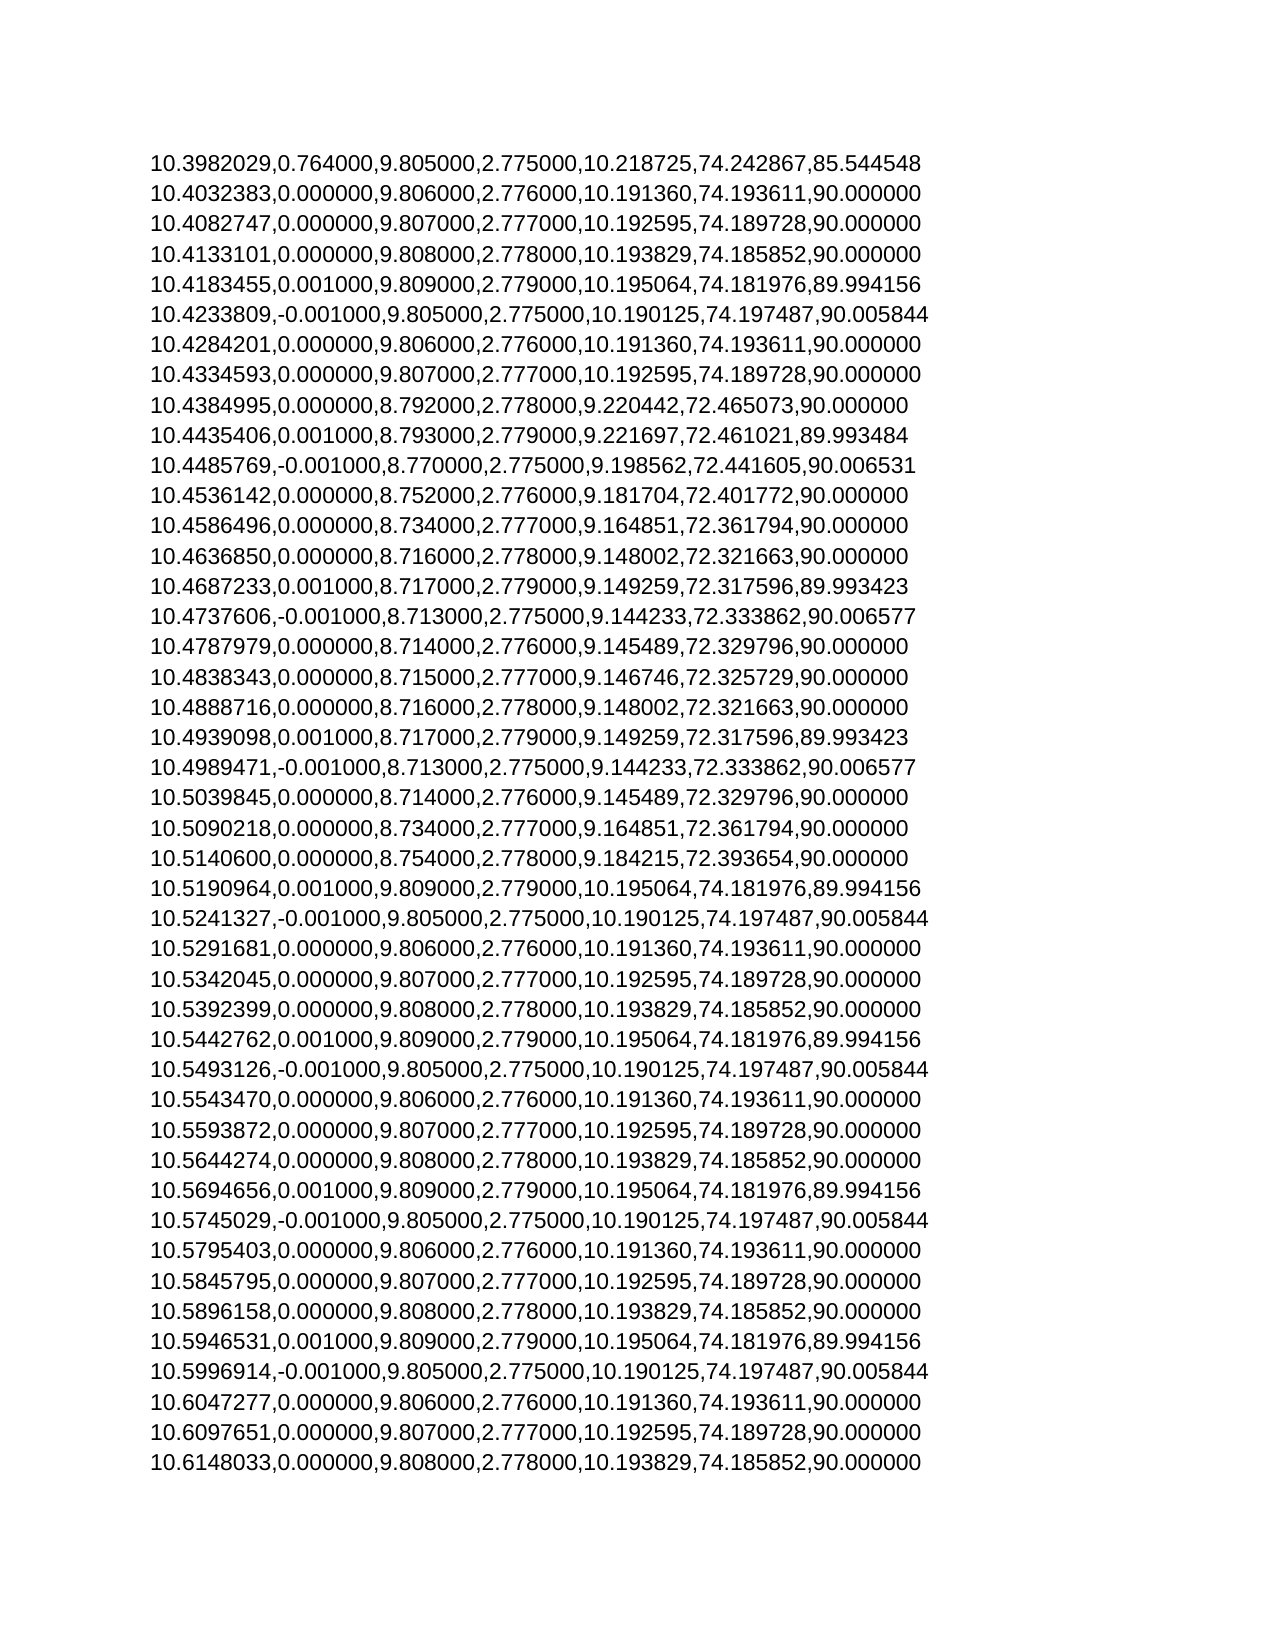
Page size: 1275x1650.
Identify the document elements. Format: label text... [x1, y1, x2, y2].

text 10.4082747,0.000000,9.807000,2.777000,10.192595,74.189728,90.000000 [150, 210, 1125, 237]
text 10.4183455,0.001000,9.809000,2.779000,10.195064,74.181976,89.994156 [150, 271, 1125, 297]
text 10.5644274,0.000000,9.808000,2.778000,10.193829,74.185852,90.000000 [150, 1147, 1125, 1173]
text 10.5493126,-0.001000,9.805000,2.775000,10.190125,74.197487,90.005844 [150, 1056, 1125, 1083]
text 10.4636850,0.000000,8.716000,2.778000,9.148002,72.321663,90.000000 [150, 543, 1125, 569]
text 10.4838343,0.000000,8.715000,2.777000,9.146746,72.325729,90.000000 [150, 663, 1125, 690]
text 10.5845795,0.000000,9.807000,2.777000,10.192595,74.189728,90.000000 [150, 1268, 1125, 1294]
text 10.5543470,0.000000,9.806000,2.776000,10.191360,74.193611,90.000000 [150, 1086, 1125, 1113]
text 10.4687233,0.001000,8.717000,2.779000,9.149259,72.317596,89.993423 [150, 573, 1125, 599]
text 10.4032383,0.000000,9.806000,2.776000,10.191360,74.193611,90.000000 [150, 180, 1125, 207]
text 10.4787979,0.000000,8.714000,2.776000,9.145489,72.329796,90.000000 [150, 633, 1125, 660]
text 10.4435406,0.001000,8.793000,2.779000,9.221697,72.461021,89.993484 [150, 422, 1125, 448]
text 10.5896158,0.000000,9.808000,2.778000,10.193829,74.185852,90.000000 [150, 1298, 1125, 1324]
text 10.5039845,0.000000,8.714000,2.776000,9.145489,72.329796,90.000000 [150, 784, 1125, 811]
text 10.4989471,-0.001000,8.713000,2.775000,9.144233,72.333862,90.006577 [150, 754, 1125, 781]
text 10.4284201,0.000000,9.806000,2.776000,10.191360,74.193611,90.000000 [150, 331, 1125, 358]
text 10.4939098,0.001000,8.717000,2.779000,9.149259,72.317596,89.993423 [150, 724, 1125, 750]
text 10.5946531,0.001000,9.809000,2.779000,10.195064,74.181976,89.994156 [150, 1328, 1125, 1354]
text 10.5593872,0.000000,9.807000,2.777000,10.192595,74.189728,90.000000 [150, 1117, 1125, 1143]
text 10.4888716,0.000000,8.716000,2.778000,9.148002,72.321663,90.000000 [150, 694, 1125, 720]
text 10.4586496,0.000000,8.734000,2.777000,9.164851,72.361794,90.000000 [150, 512, 1125, 539]
text 10.5392399,0.000000,9.808000,2.778000,10.193829,74.185852,90.000000 [150, 996, 1125, 1022]
text 10.4233809,-0.001000,9.805000,2.775000,10.190125,74.197487,90.005844 [150, 301, 1125, 327]
text 10.4133101,0.000000,9.808000,2.778000,10.193829,74.185852,90.000000 [150, 241, 1125, 267]
text 10.4485769,-0.001000,8.770000,2.775000,9.198562,72.441605,90.006531 [150, 452, 1125, 478]
text 10.6097651,0.000000,9.807000,2.777000,10.192595,74.189728,90.000000 [150, 1419, 1125, 1445]
text 10.5140600,0.000000,8.754000,2.778000,9.184215,72.393654,90.000000 [150, 845, 1125, 871]
text 10.5996914,-0.001000,9.805000,2.775000,10.190125,74.197487,90.005844 [150, 1358, 1125, 1385]
text 10.5190964,0.001000,9.809000,2.779000,10.195064,74.181976,89.994156 [150, 875, 1125, 901]
text 10.4737606,-0.001000,8.713000,2.775000,9.144233,72.333862,90.006577 [150, 603, 1125, 629]
text 10.5442762,0.001000,9.809000,2.779000,10.195064,74.181976,89.994156 [150, 1026, 1125, 1052]
text 10.5342045,0.000000,9.807000,2.777000,10.192595,74.189728,90.000000 [150, 966, 1125, 992]
text 10.5795403,0.000000,9.806000,2.776000,10.191360,74.193611,90.000000 [150, 1237, 1125, 1264]
text 10.5694656,0.001000,9.809000,2.779000,10.195064,74.181976,89.994156 [150, 1177, 1125, 1203]
text 10.3982029,0.764000,9.805000,2.775000,10.218725,74.242867,85.544548 [150, 150, 1125, 176]
text 10.5745029,-0.001000,9.805000,2.775000,10.190125,74.197487,90.005844 [150, 1207, 1125, 1234]
text 10.6047277,0.000000,9.806000,2.776000,10.191360,74.193611,90.000000 [150, 1388, 1125, 1415]
text 10.4334593,0.000000,9.807000,2.777000,10.192595,74.189728,90.000000 [150, 361, 1125, 388]
text 10.6148033,0.000000,9.808000,2.778000,10.193829,74.185852,90.000000 [150, 1449, 1125, 1475]
text 10.4536142,0.000000,8.752000,2.776000,9.181704,72.401772,90.000000 [150, 482, 1125, 509]
text 10.4384995,0.000000,8.792000,2.778000,9.220442,72.465073,90.000000 [150, 392, 1125, 418]
text 10.5291681,0.000000,9.806000,2.776000,10.191360,74.193611,90.000000 [150, 935, 1125, 962]
text 10.5090218,0.000000,8.734000,2.777000,9.164851,72.361794,90.000000 [150, 814, 1125, 841]
text 10.5241327,-0.001000,9.805000,2.775000,10.190125,74.197487,90.005844 [150, 905, 1125, 932]
